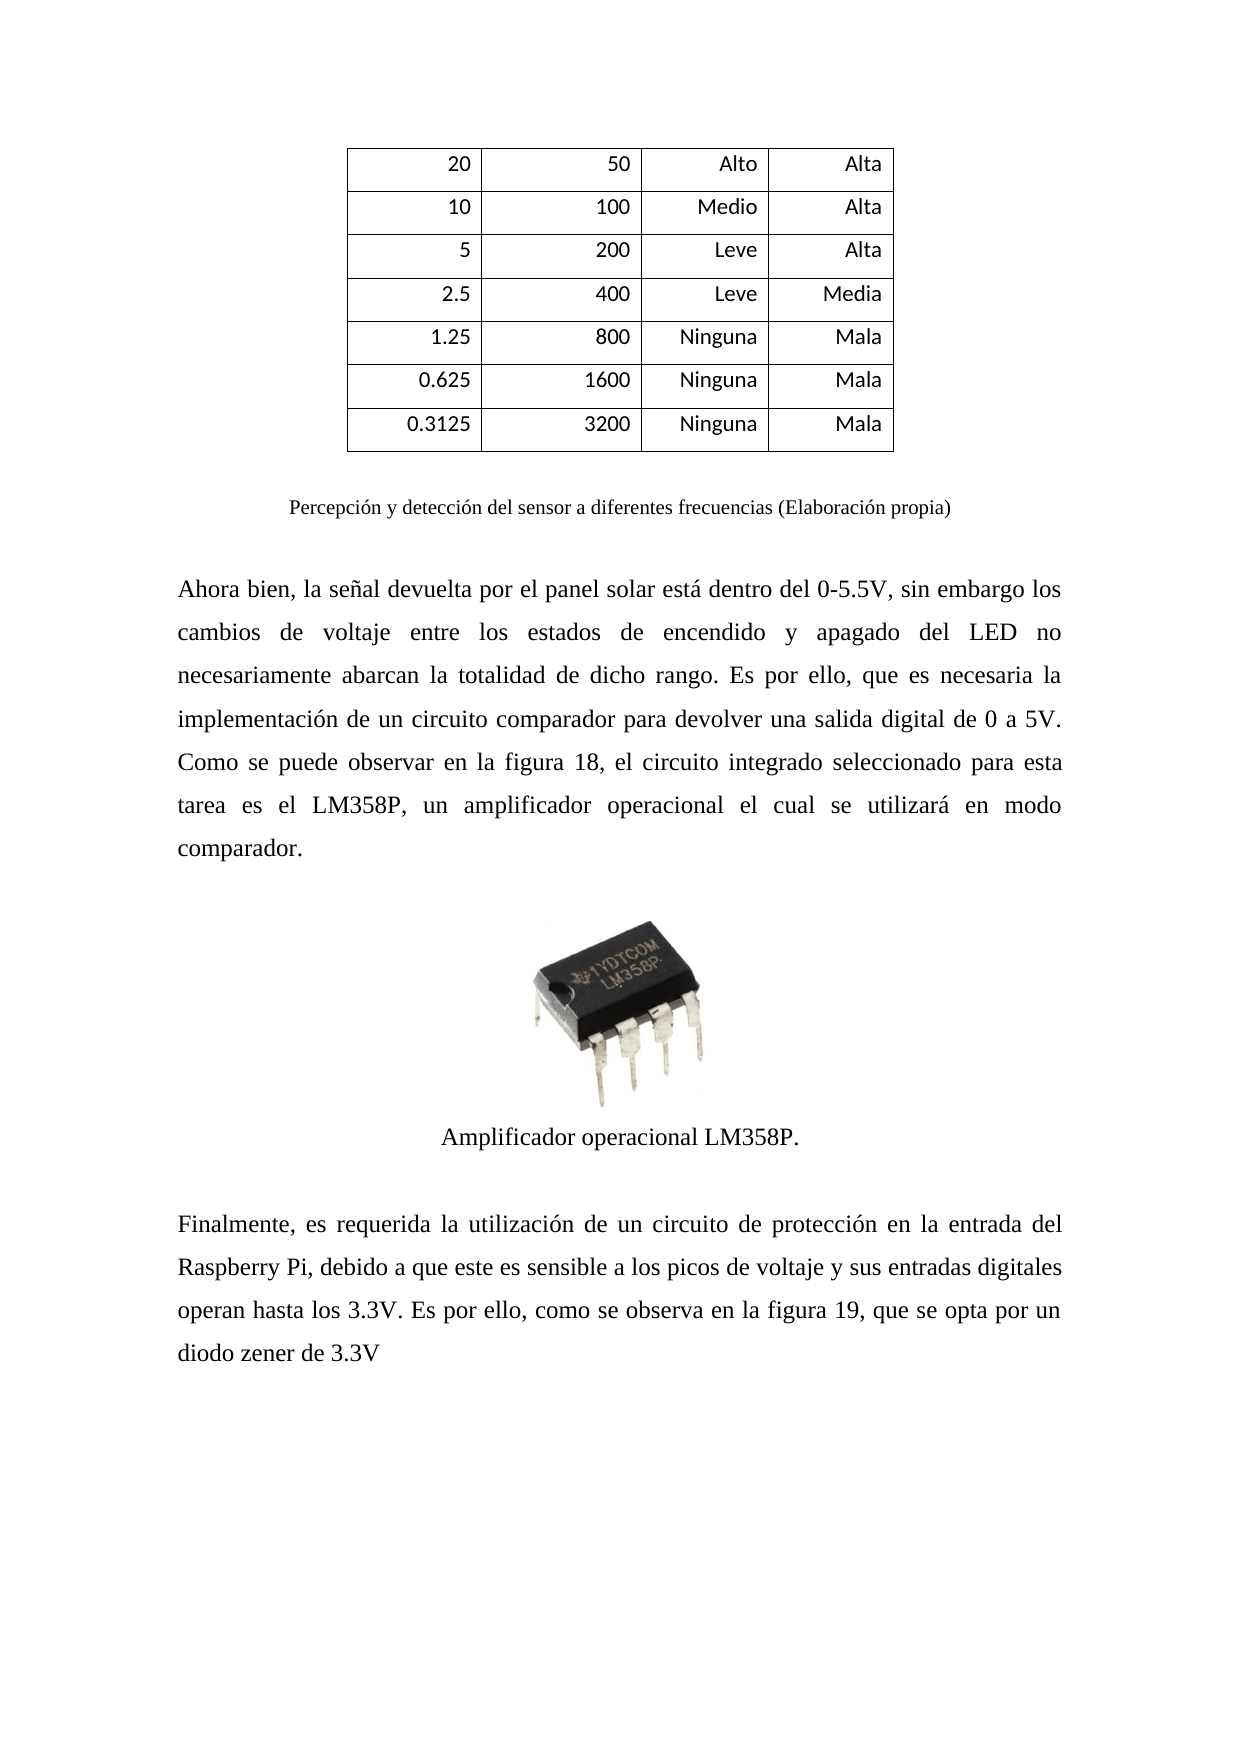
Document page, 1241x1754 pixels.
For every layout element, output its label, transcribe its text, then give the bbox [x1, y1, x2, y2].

text Percepción y detección del sensor a diferentes frecuencias (Elaboración propia) [177, 495, 1063, 519]
table_cell 0.625 [348, 365, 481, 408]
table_cell Media [769, 279, 893, 321]
table_cell Mala [769, 409, 893, 451]
table_cell 200 [482, 235, 641, 278]
table_cell 5 [348, 235, 481, 278]
table_cell 20 [348, 149, 481, 191]
table_cell Ninguna [642, 409, 768, 451]
table_cell Mala [769, 365, 893, 408]
table_cell Leve [642, 235, 768, 278]
table_cell 0.3125 [348, 409, 481, 451]
table_cell 2.5 [348, 279, 481, 321]
text Finalmente, es requerida la utilización de un circuito de protección en la entrada del Raspberry Pi, debido a que este es sensible a los picos de voltaje y sus entradas digitales operan hasta los 3.3V. Es por ello, como se observa en la figura 19, que se opta por un diodo zener de 3.3V [177, 1209, 1063, 1367]
table_cell Leve [642, 279, 768, 321]
picture [525, 919, 715, 1108]
table_cell Alta [769, 192, 893, 234]
table_cell 3200 [482, 409, 641, 451]
table_cell 10 [348, 192, 481, 234]
table_cell Ninguna [642, 365, 768, 408]
table_cell 100 [482, 192, 641, 234]
table_cell Ninguna [642, 322, 768, 364]
table_cell 1.25 [348, 322, 481, 364]
table_cell 50 [482, 149, 641, 191]
table_cell Alta [769, 149, 893, 191]
table_cell Alto [642, 149, 768, 191]
table_cell 800 [482, 322, 641, 364]
table_cell Mala [769, 322, 893, 364]
table_cell Alta [769, 235, 893, 278]
table_cell 1600 [482, 365, 641, 408]
table_cell 400 [482, 279, 641, 321]
text Amplificador operacional LM358P. [177, 1122, 1063, 1151]
table_cell Medio [642, 192, 768, 234]
text Ahora bien, la señal devuelta por el panel solar está dentro del 0-5.5V, sin embargo los cambios de voltaje entre los estados de encendido y apagado del LED no necesariamente abarcan la totalidad de dicho rango. Es por ello, que es necesaria la implementación de un circuito comparador para devolver una salida digital de 0 a 5V. Como se puede observar en la figura 18, el circuito integrado seleccionado para esta tarea es el LM358P, un amplificador operacional el cual se utilizará en modo comparador. [177, 574, 1063, 862]
